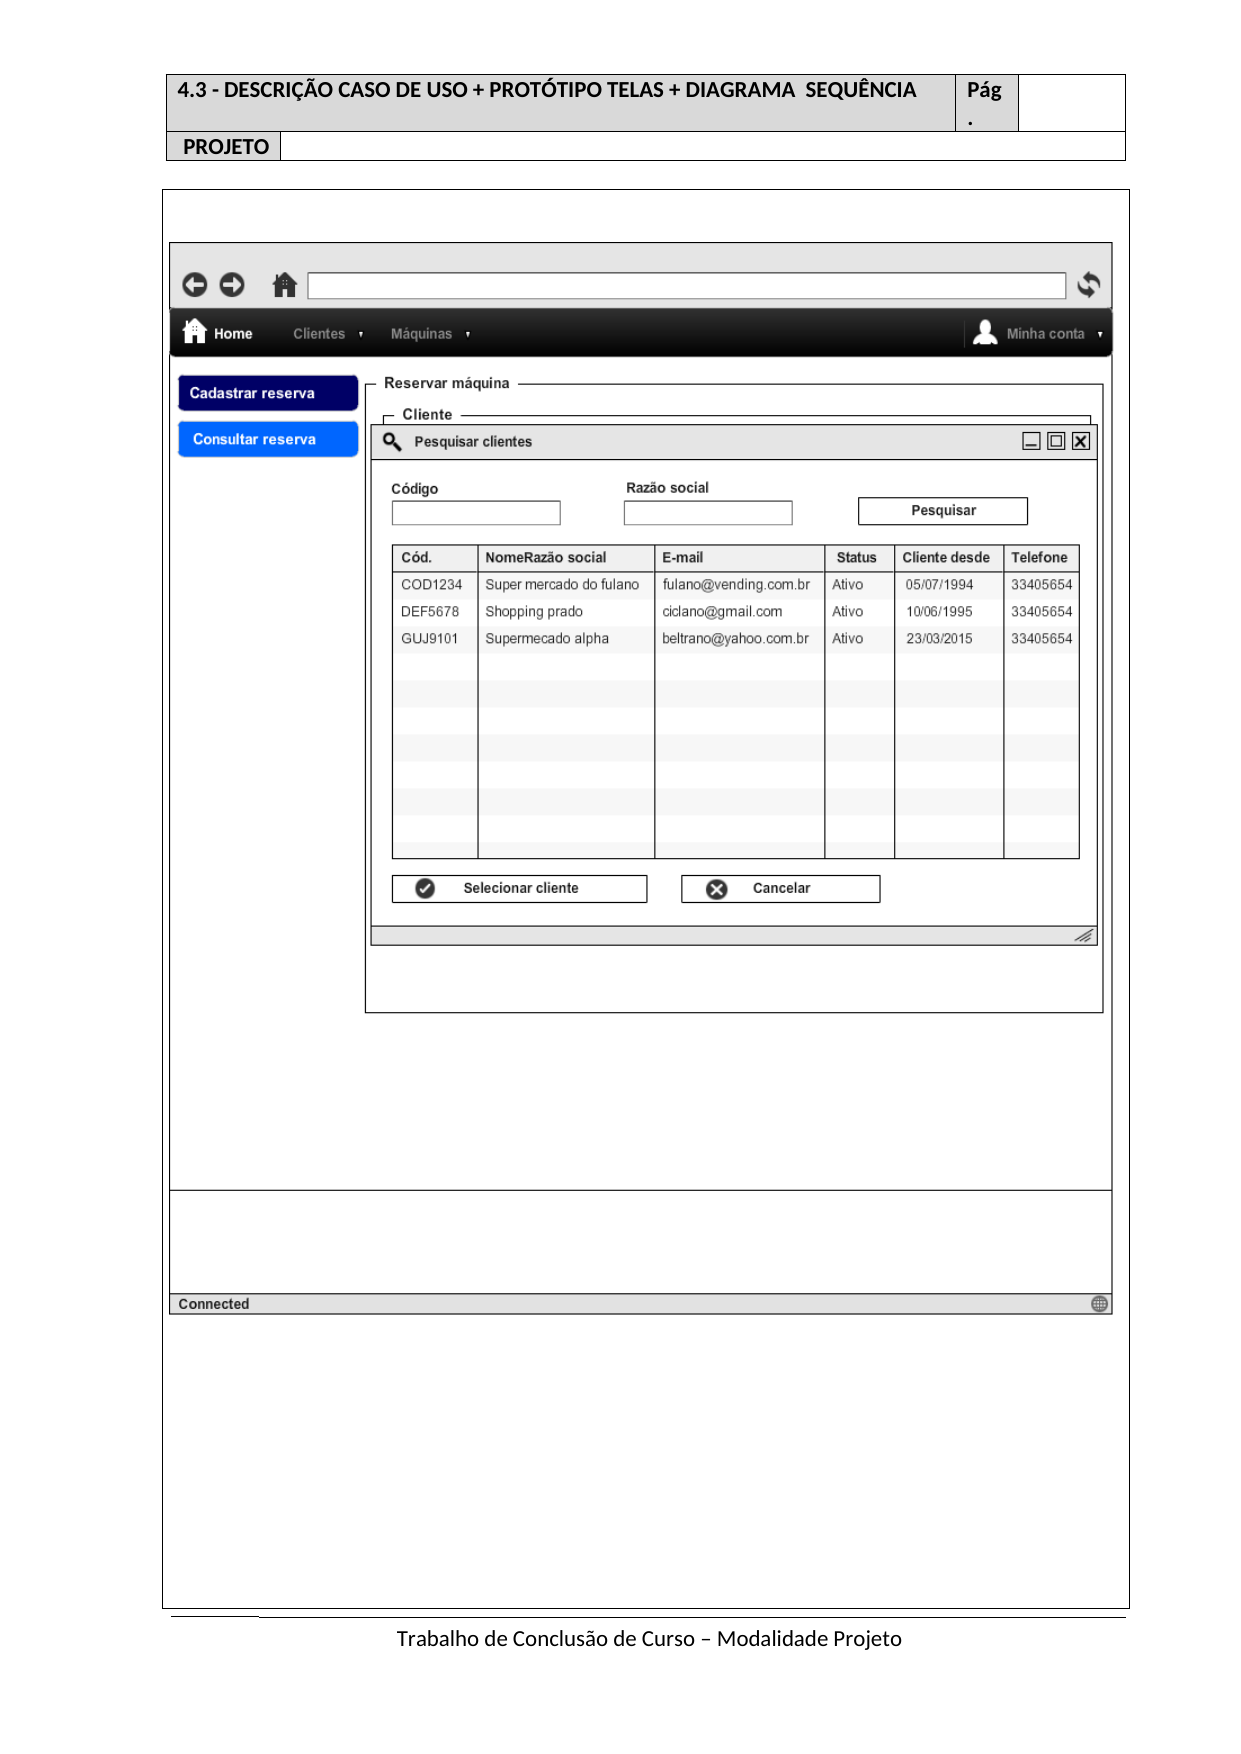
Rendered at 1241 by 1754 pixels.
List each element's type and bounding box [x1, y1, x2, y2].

table_cell [163, 190, 1129, 1608]
picture [169, 242, 1116, 1318]
